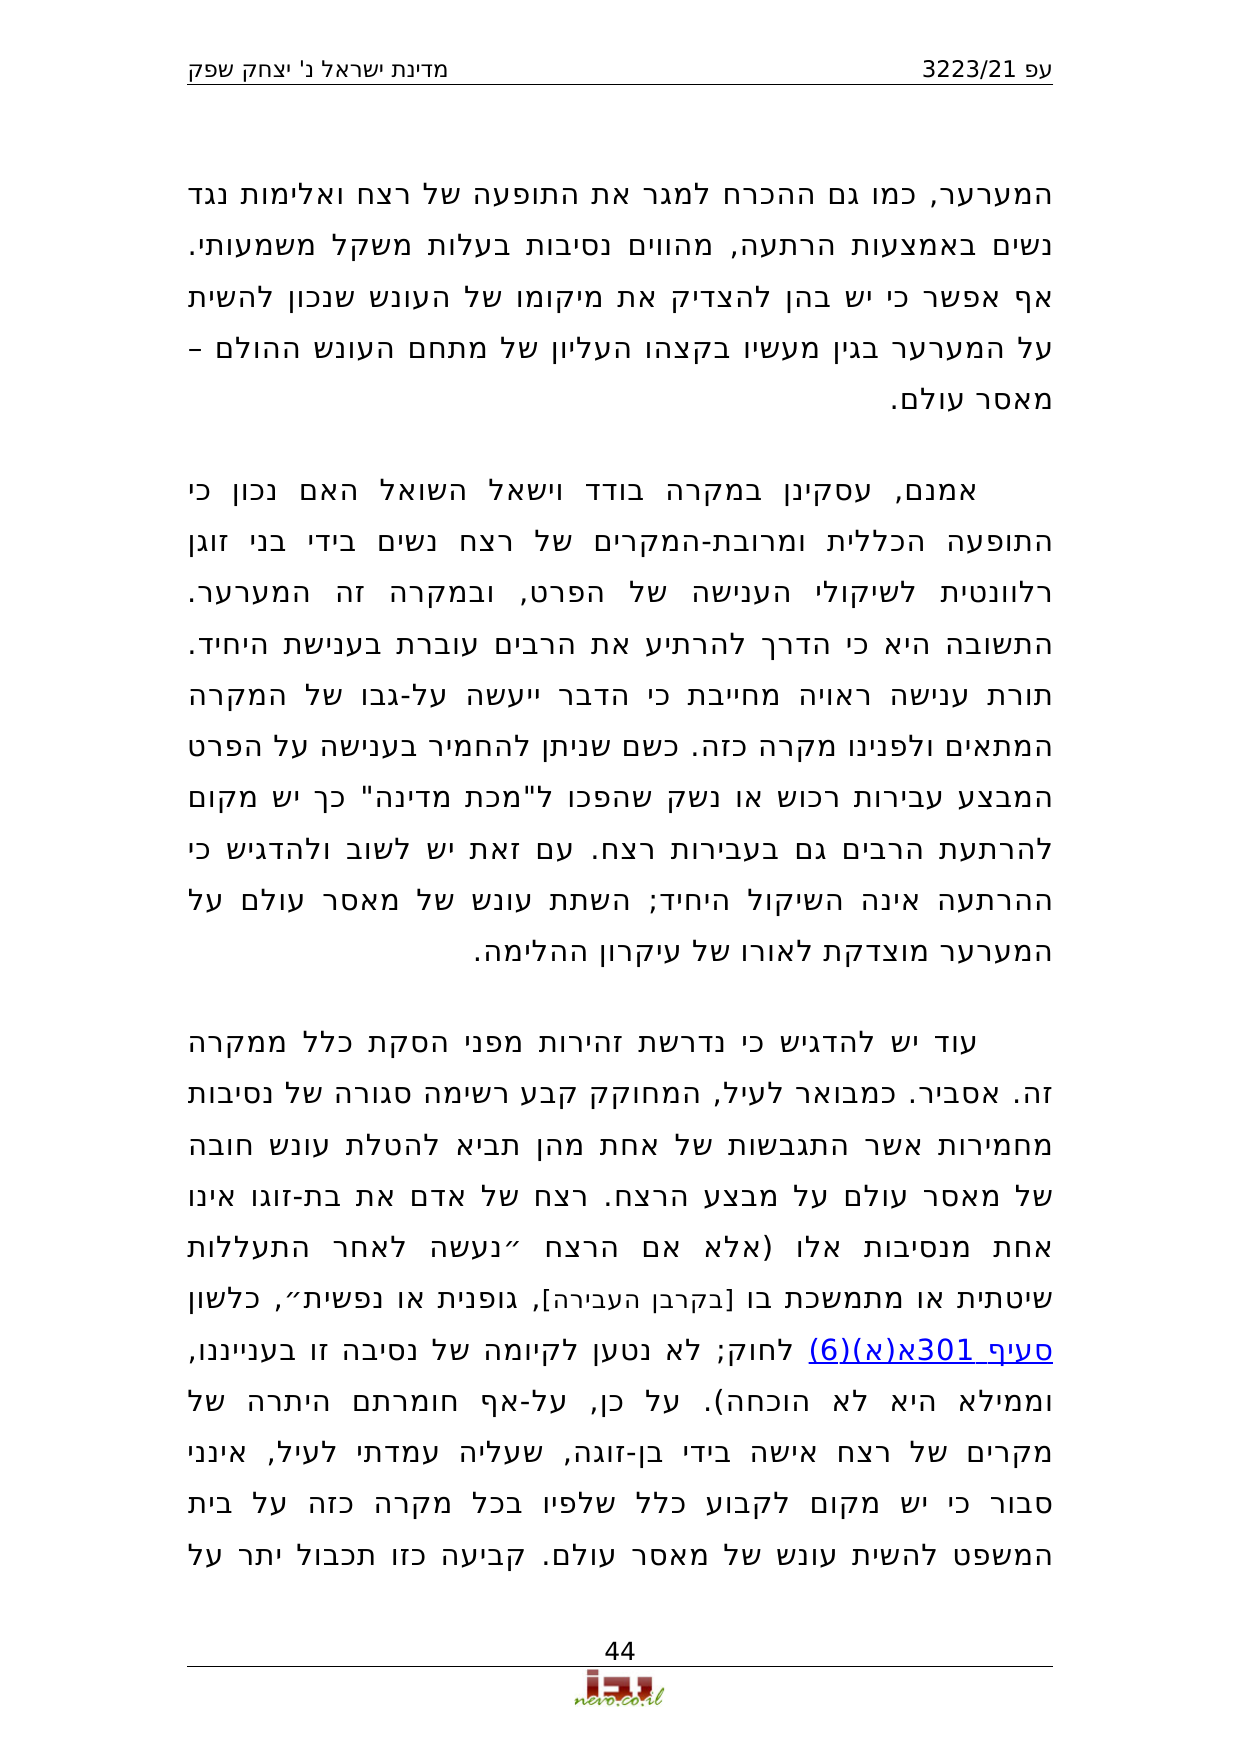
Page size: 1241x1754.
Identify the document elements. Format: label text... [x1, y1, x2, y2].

text אמנם, עסקינן במקרה בודד וישאל השואל האם נכון כי התופעה הכללית ומרובת-המקרים של רצח נשים בידי בני זוגן רלוונטית לשיקולי הענישה של הפרט, ובמקרה זה המערער. התשובה היא כי הדרך להרתיע את הרבים עוברת בענישת היחיד. תורת ענישה ראויה מחייבת כי הדבר ייעשה על-גבו של המקרה המתאים ולפנינו מקרה כזה. כשם שניתן להחמיר בענישה על הפרט המבצע עבירות רכוש או נשק שהפכו ל"מכת מדינה" כך יש מקום להרתעת הרבים גם בעבירות רצח. עם זאת יש לשוב ולהדגיש כי ההרתעה אינה השיקול היחיד; השתת עונש של מאסר עולם על המערער מוצדקת לאורו של עיקרון ההלימה. [187, 473, 1053, 968]
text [187, 177, 1053, 416]
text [187, 1025, 1053, 1572]
picture [574, 1669, 666, 1707]
